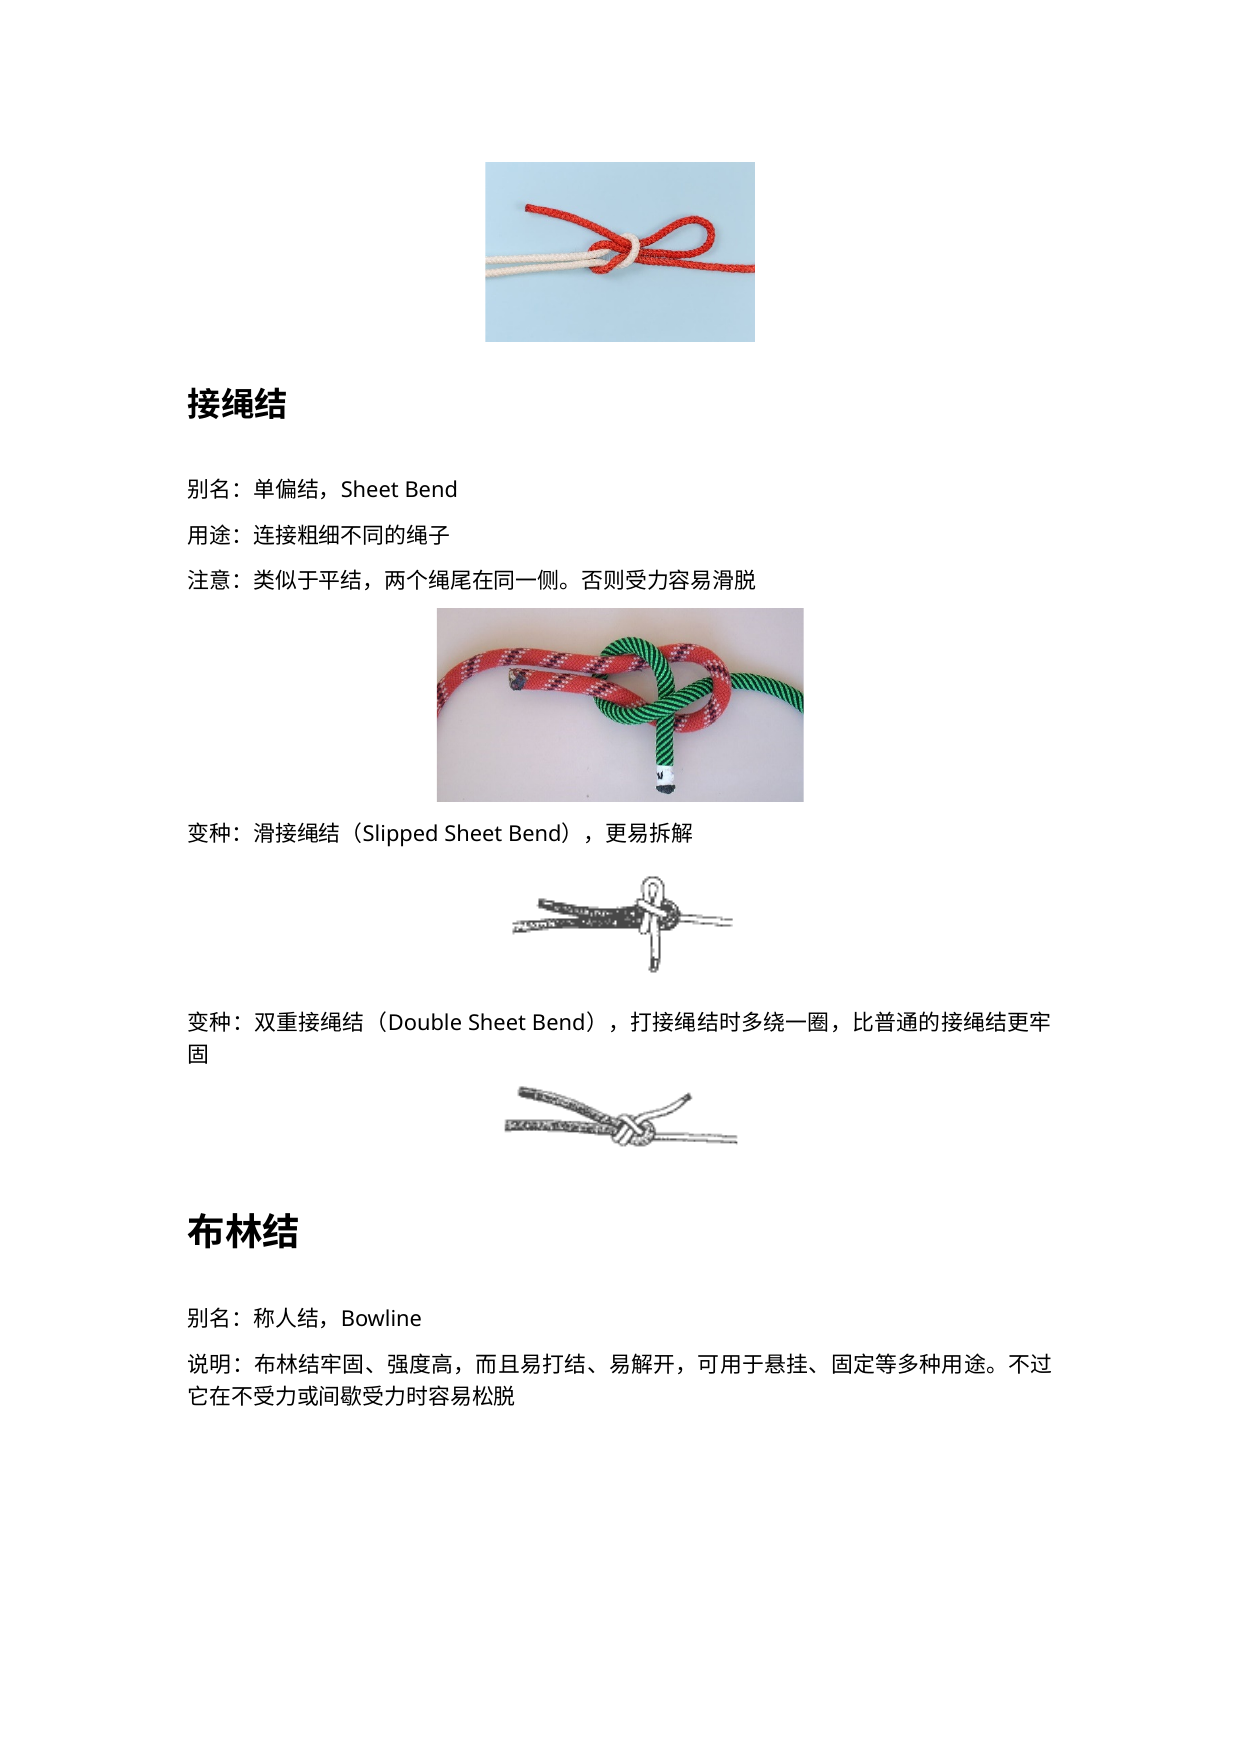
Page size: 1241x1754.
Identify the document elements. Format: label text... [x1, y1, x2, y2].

picture [485, 162, 755, 342]
text 注意：类似于平结，两个绳尾在同一侧。否则受力容易滑脱 [187, 563, 1053, 595]
text 变种：双重接绳结（Double Sheet Bend），打接绳结时多绕一圈，比普通的接绳结更牢固 [187, 1004, 1053, 1069]
text 说明：布林结牢固、强度高，而且易打结、易解开，可用于悬挂、固定等多种用途。不过它在不受力或间歇受力时容易松脱 [187, 1346, 1053, 1411]
picture [502, 1082, 738, 1153]
picture [436, 608, 804, 802]
text 别名：单偏结，Sheet Bend [187, 472, 1053, 504]
text 别名：称人结，Bowline [187, 1301, 1053, 1333]
subtitle 布林结 [187, 1196, 1053, 1261]
subtitle 接绳结 [187, 370, 1053, 435]
text 变种：滑接绳结（Slipped Sheet Bend），更易拆解 [187, 816, 1053, 848]
picture [507, 861, 733, 981]
text 用途：连接粗细不同的绳子 [187, 517, 1053, 550]
